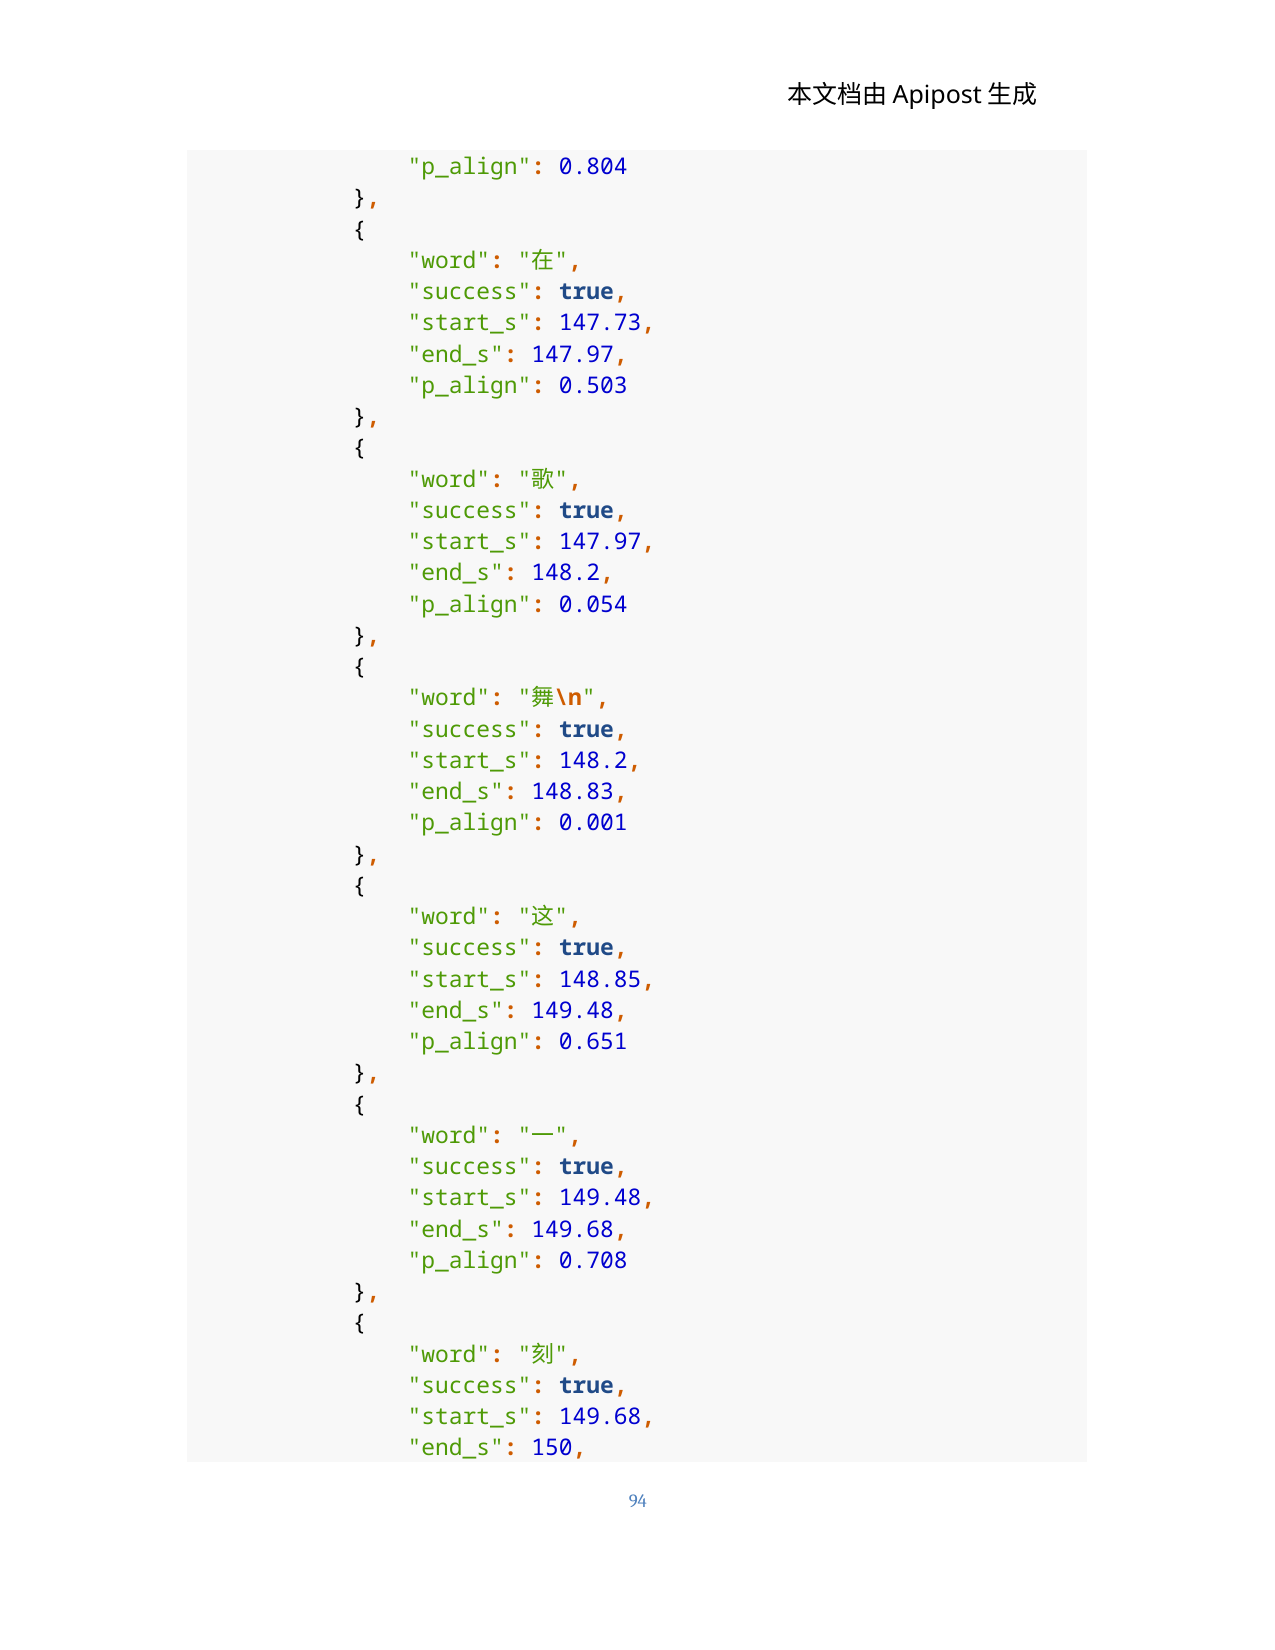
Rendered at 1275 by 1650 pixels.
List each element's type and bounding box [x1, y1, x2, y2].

text [187, 150, 1087, 1462]
